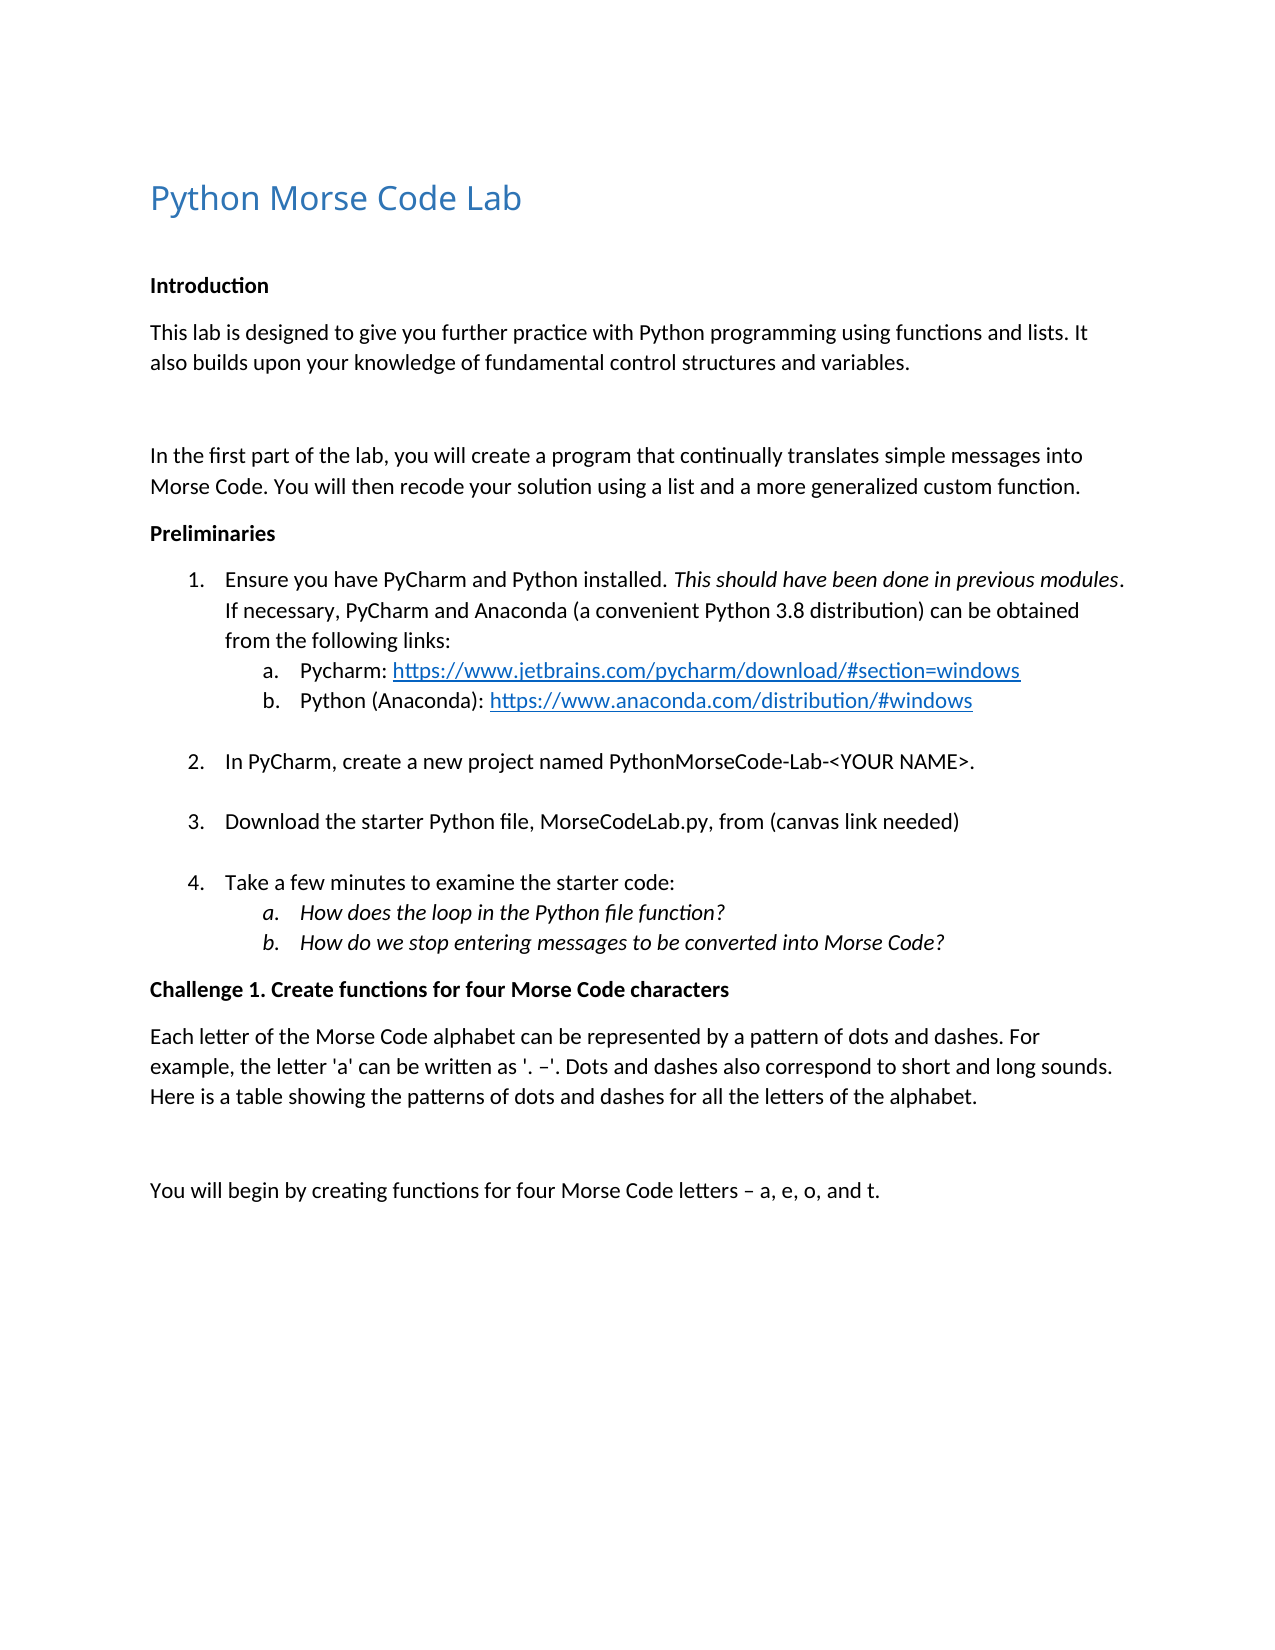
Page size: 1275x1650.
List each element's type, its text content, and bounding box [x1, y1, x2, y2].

subtitle Python Morse Code Lab [150, 175, 1125, 220]
list Ensure you have PyCharm and Python installed. This should have been done in previous modules. If necessary, PyCharm and Anaconda (a convenient Python 3.8 distribution) can be obtained from the following links: [187, 566, 1125, 654]
list How does the loop in the Python file function? [262, 898, 1125, 926]
list Take a few minutes to examine the starter code: [187, 868, 1125, 896]
list In PyCharm, create a new project named PythonMorseCode-Lab-<YOUR NAME>. [187, 747, 1125, 775]
text Preliminaries [150, 519, 1125, 547]
list How do we stop entering messages to be converted into Morse Code? [262, 928, 1125, 956]
text Each letter of the Morse Code alphabet can be represented by a pattern of dots and dashes. For example, the letter 'a' can be written as '. –'. Dots and dashes also correspond to short and long sounds. Here is a table showing the patterns of dots and dashes for all the letters of the alphabet. [150, 1022, 1125, 1110]
text In the first part of the lab, you will create a program that continually translates simple messages into Morse Code. You will then recode your solution using a list and a more generalized custom function. [150, 442, 1125, 500]
text This lab is designed to give you further practice with Python programming using functions and lists. It also builds upon your knowledge of fundamental control structures and variables. [150, 318, 1125, 376]
list Download the starter Python file, MorseCodeLab.py, from (canvas link needed) [187, 807, 1125, 866]
list Pycharm: https://www.jetbrains.com/pycharm/download/#section=windows [262, 656, 1125, 684]
text Introduction [150, 271, 1125, 299]
text Challenge 1. Create functions for four Morse Code characters [150, 975, 1125, 1003]
text You will begin by creating functions for four Morse Code letters – a, e, o, and t. [150, 1176, 1125, 1204]
list Python (Anaconda): https://www.anaconda.com/distribution/#windows [262, 686, 1125, 745]
